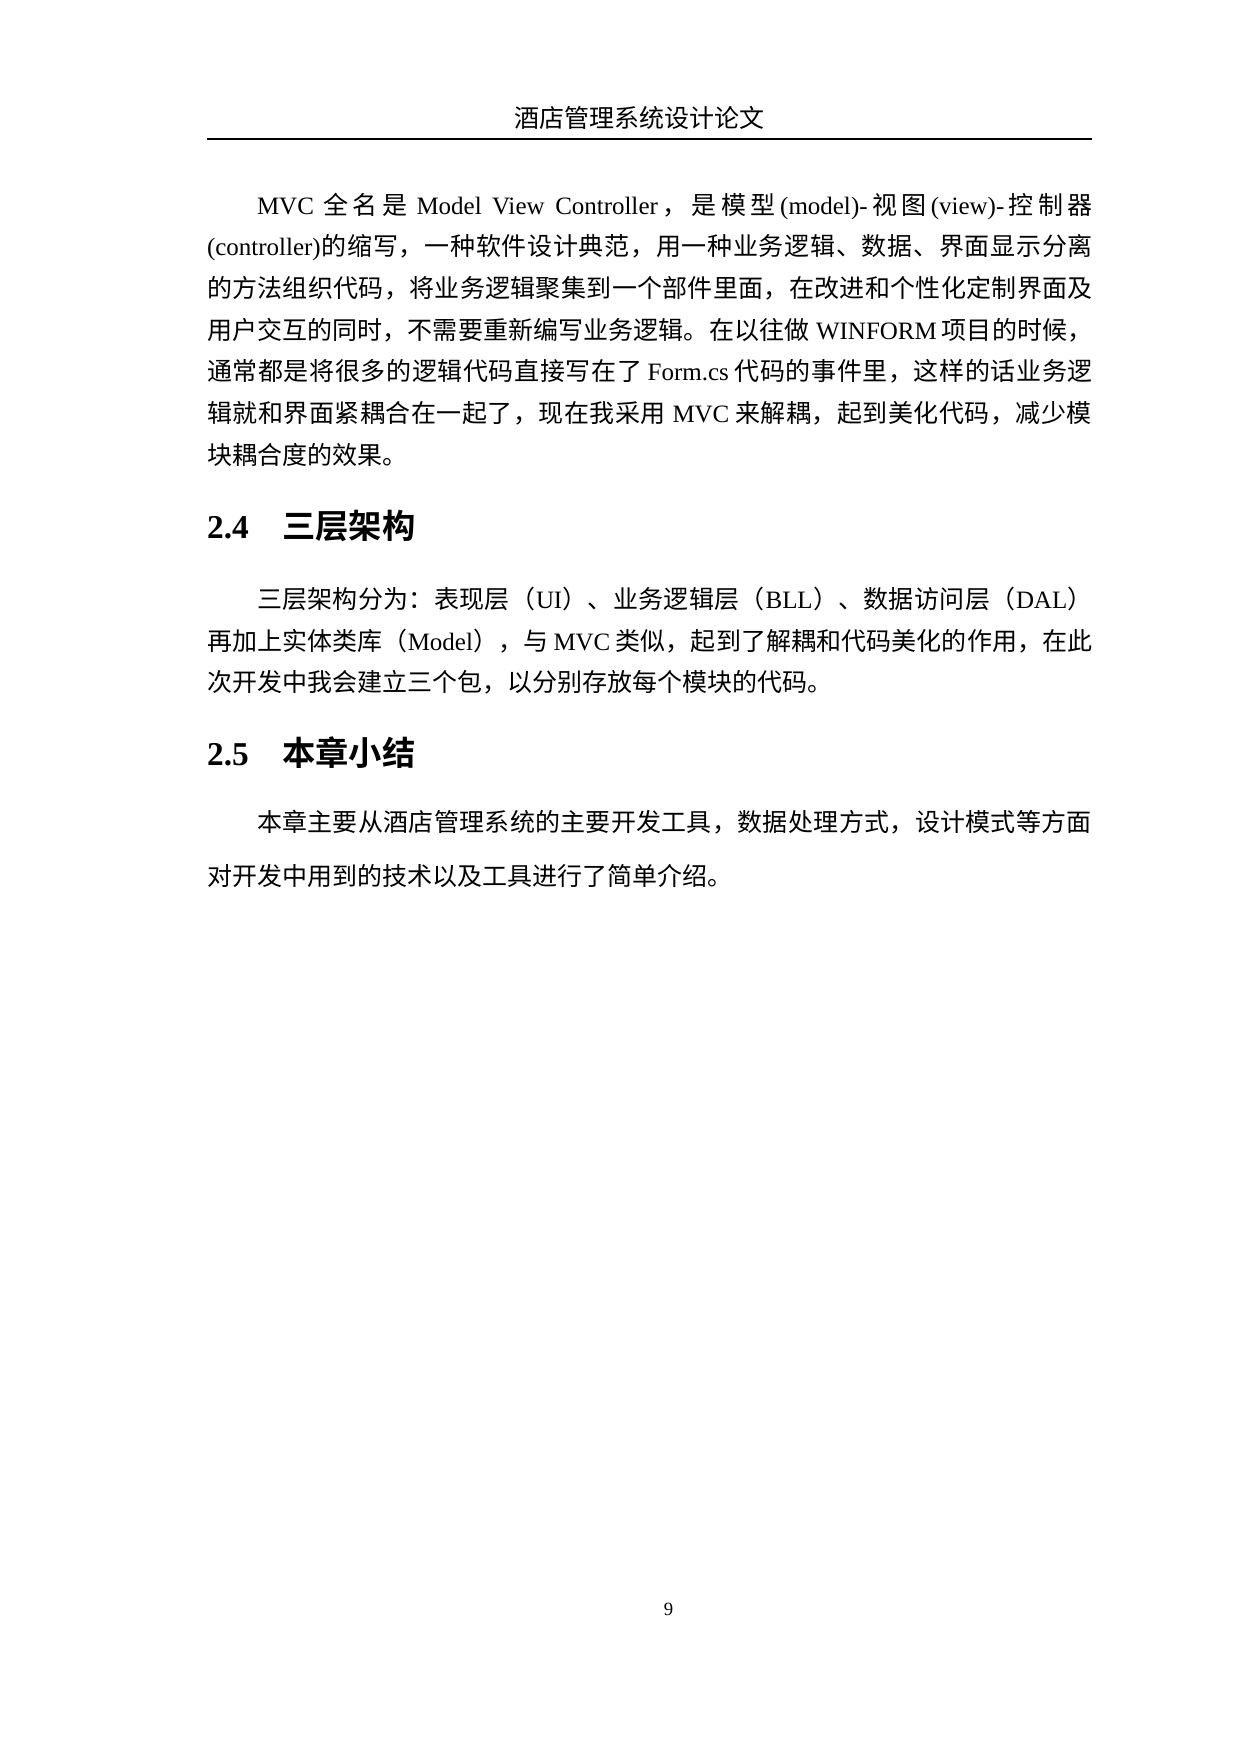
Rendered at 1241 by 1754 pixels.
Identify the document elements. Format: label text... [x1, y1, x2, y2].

text 本章小结 [207, 727, 1092, 775]
text MVC全名是Model View Controller，是模型(model)-视图(view)-控制器(controller)的缩写，一种软件设计典范，用一种业务逻辑、数据、界面显示分离的方法组织代码，将业务逻辑聚集到一个部件里面，在改进和个性化定制界面及用户交互的同时，不需要重新编写业务逻辑。在以往做WINFORM项目的时候，通常都是将很多的逻辑代码直接写在了Form.cs代码的事件里，这样的话业务逻辑就和界面紧耦合在一起了，现在我采用MVC来解耦，起到美化代码，减少模块耦合度的效果。 [207, 181, 1092, 472]
text 本章主要从酒店管理系统的主要开发工具，数据处理方式，设计模式等方面对开发中用到的技术以及工具进行了简单介绍。 [207, 802, 1092, 893]
text 三层架构 [207, 499, 1092, 548]
list 三层架构分为：表现层（UI）、业务逻辑层（BLL）、数据访问层（DAL）再加上实体类库（Model），与MVC类似，起到了解耦和代码美化的作用，在此次开发中我会建立三个包，以分别存放每个模块的代码。 [207, 575, 1092, 700]
